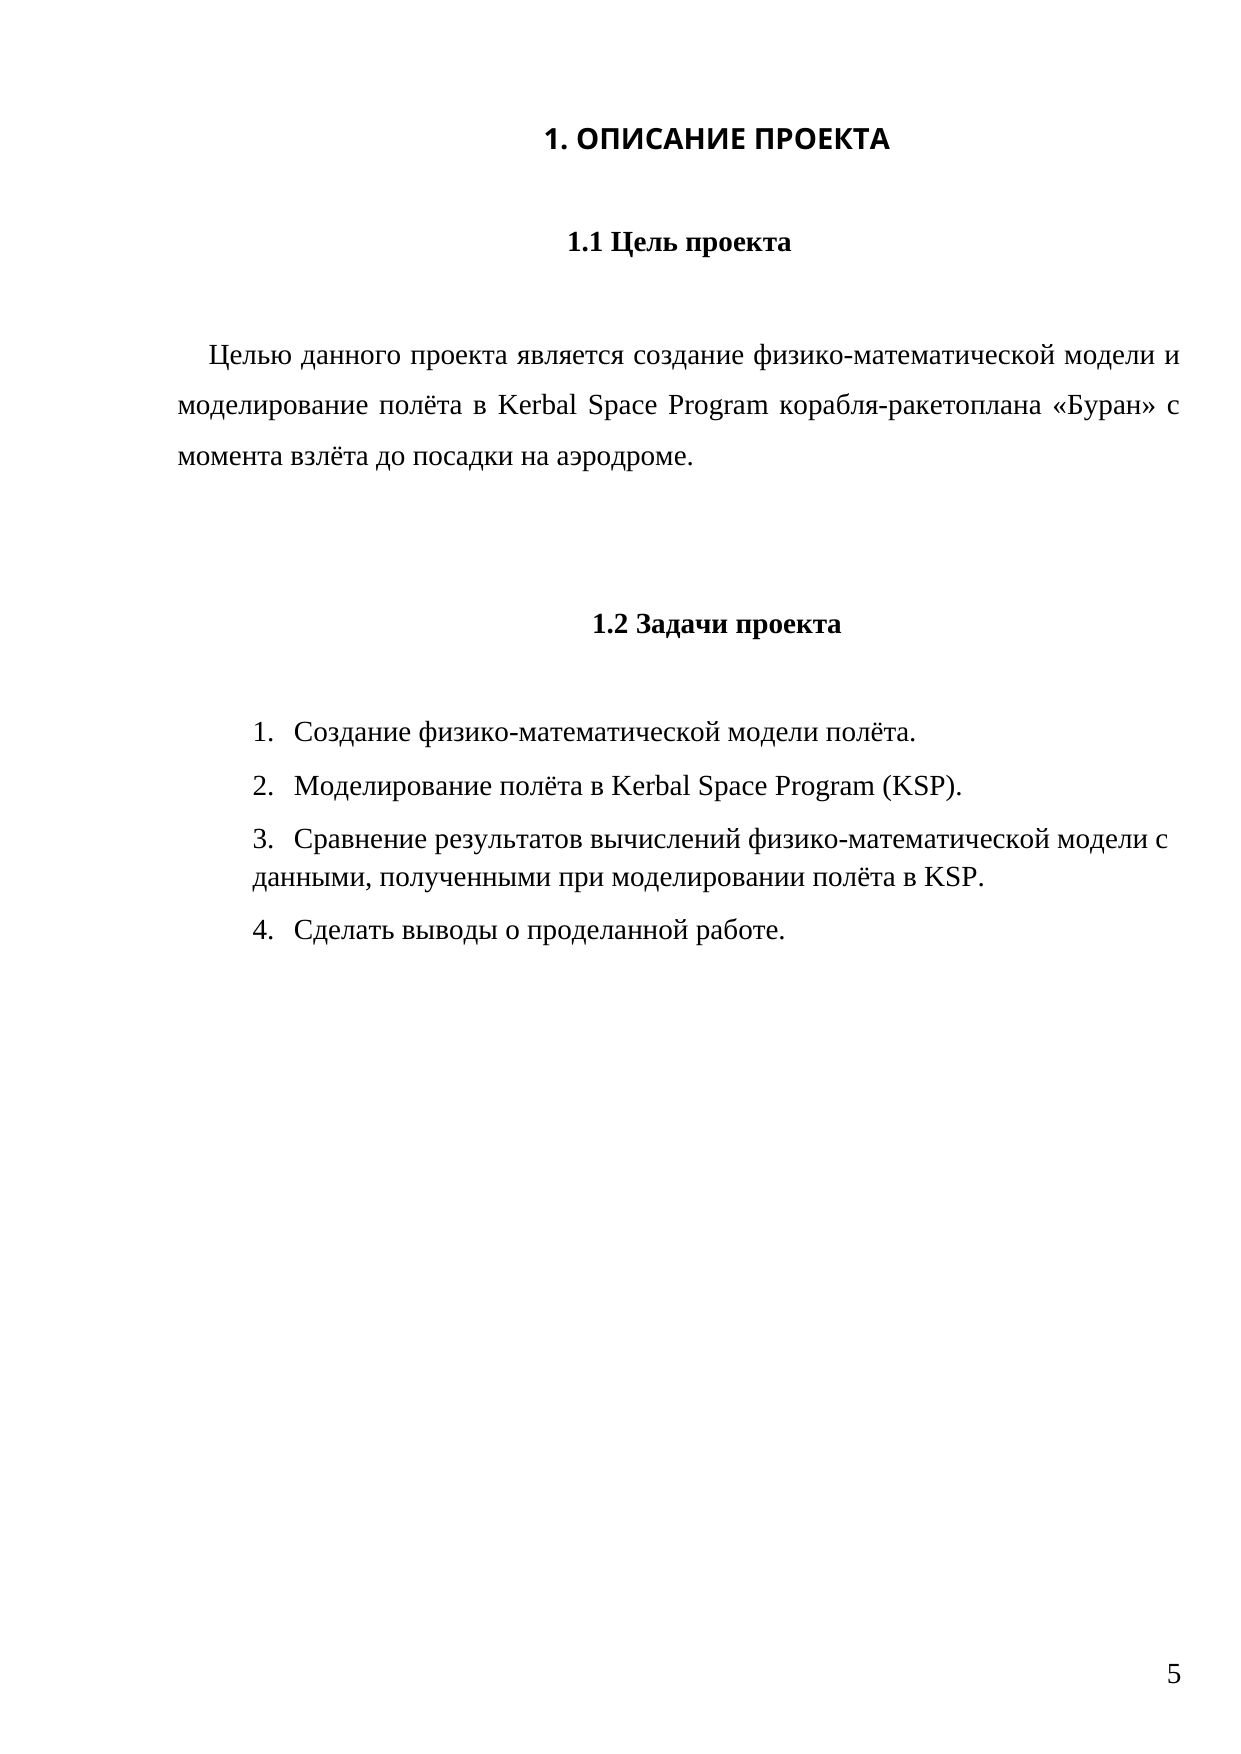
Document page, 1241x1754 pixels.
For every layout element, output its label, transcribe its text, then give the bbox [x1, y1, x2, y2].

subtitle 1.2 Задачи проекта [252, 606, 1181, 640]
subtitle 1.1 Цель проекта [177, 224, 1181, 258]
list 1.ыСоздание физико-математической модели полёта. [252, 714, 1181, 748]
list 4.ыСделать выводы о проделанной работе. [252, 912, 1181, 946]
text Целью данного проекта является создание физико-математической модели и моделирование полёта в Kerbal Space Program корабля-ракетоплана «Буран» с момента взлёта до посадки на аэродроме. [177, 337, 1181, 471]
list 2.ыМоделирование полёта в Kerbal Space Program (KSP). [252, 768, 1181, 801]
subtitle 1. ОПИСАНИЕ ПРОЕКТА [252, 118, 1181, 158]
list 3.ыСравнение результатов вычислений физико-математической модели с данными, полученными при моделировании полёта в KSP. [252, 821, 1181, 893]
